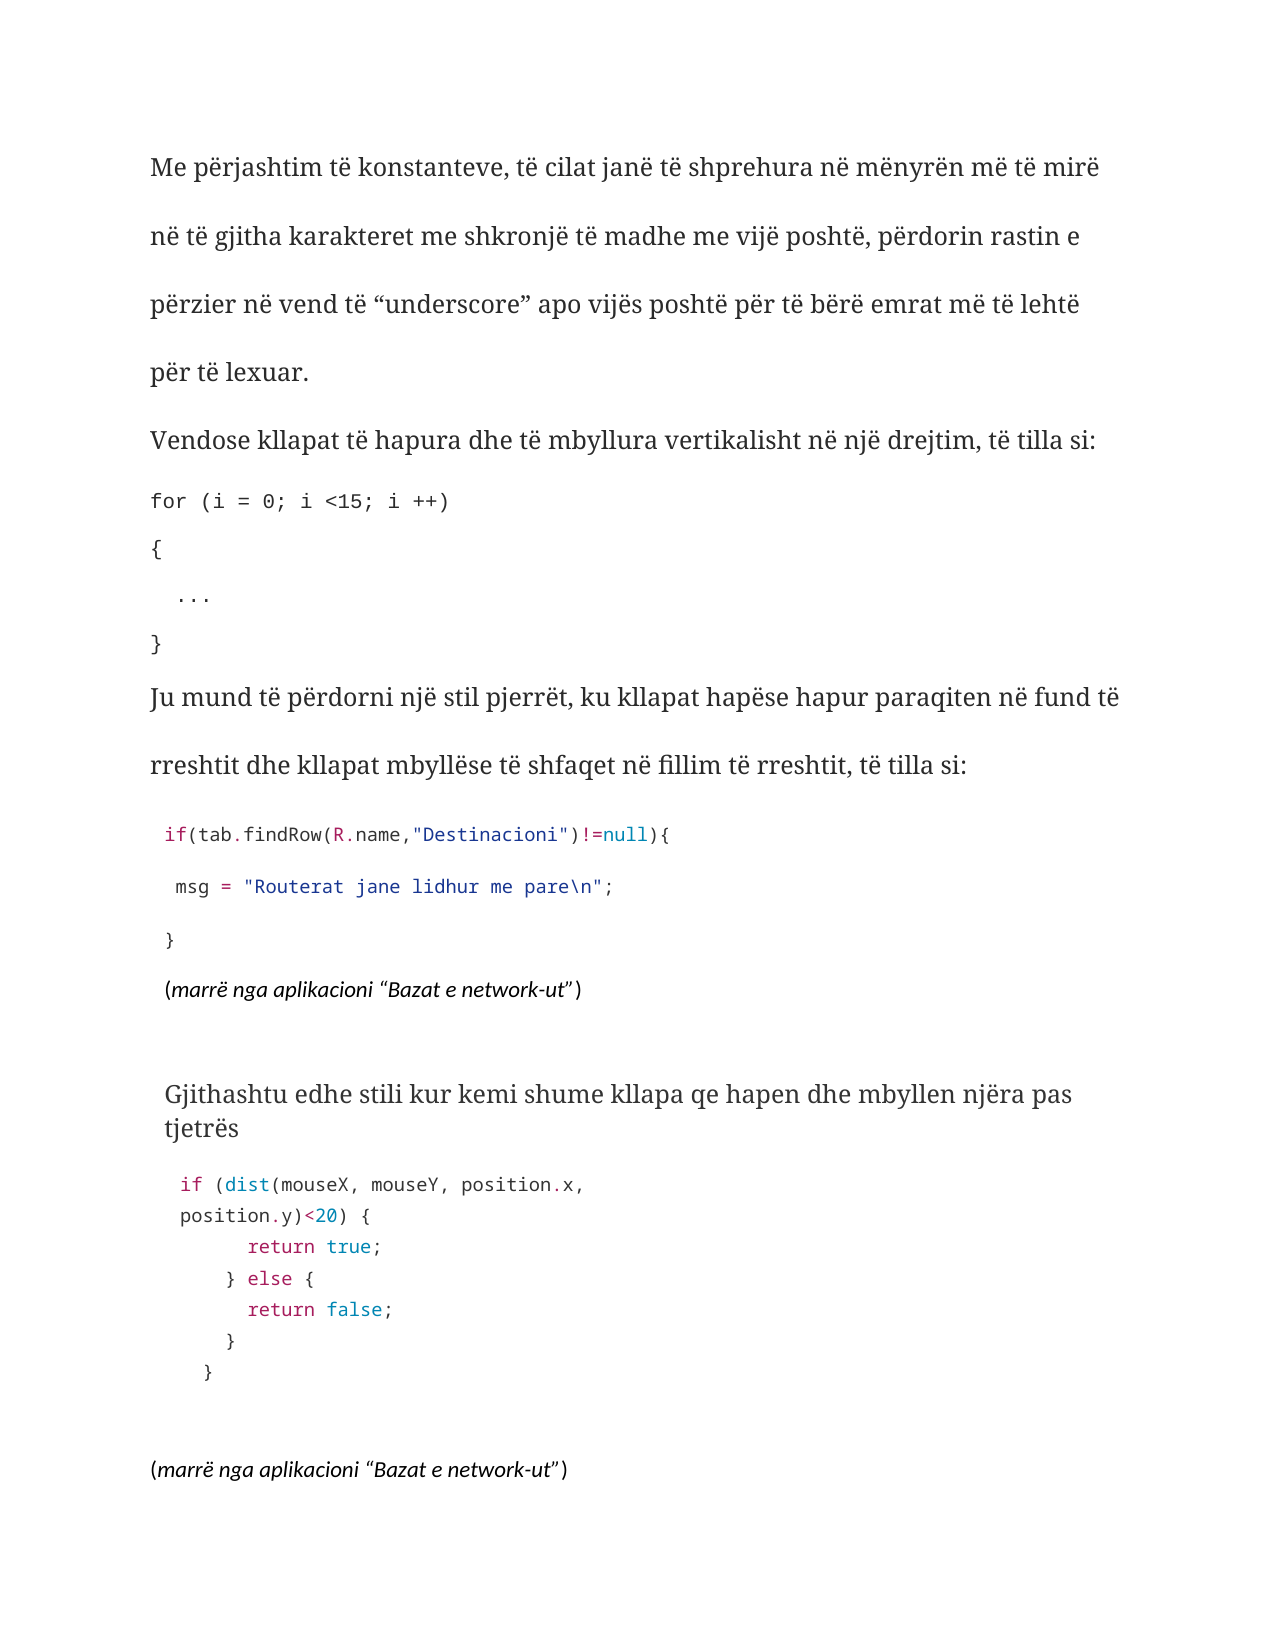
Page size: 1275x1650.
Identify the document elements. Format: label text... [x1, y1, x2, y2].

table_header if(tab.findRow(R.name,"Destinacioni")!=null){ [149, 816, 1092, 868]
table_cell } (marrë nga aplikacioni “Bazat e network-ut”) Gjithashtu edhe stili kur kemi shume kllapa qe hapen dhe mbyllen njëra pas tjetrës [149, 920, 1092, 1384]
text { [150, 538, 1125, 562]
text for (i = 0; i <15; i ++) [150, 491, 1125, 514]
text Ju mund të përdorni një stil pjerrët, ku kllapat hapëse hapur paraqiten në fund të rreshtit dhe kllapat mbyllëse të shfaqet në fillim të rreshtit, të tilla si: [150, 680, 1125, 782]
text Vendose kllapat të hapura dhe të mbyllura vertikalisht në një drejtim, të tilla si: [150, 422, 1125, 457]
text } [150, 632, 1125, 656]
text Me përjashtim të konstanteve, të cilat janë të shprehura në mënyrën më të mirë në të gjitha karakteret me shkronjë të madhe me vijë poshtë, përdorin rastin e përzier në vend të “underscore” apo vijës poshtë për të bërë emrat më të lehtë për të lexuar. [150, 150, 1125, 388]
text ... [150, 585, 1125, 609]
text (marrë nga aplikacioni “Bazat e network-ut”) [150, 1452, 1125, 1484]
table_cell msg = "Routerat jane lidhur me pare\n"; [149, 868, 1092, 920]
